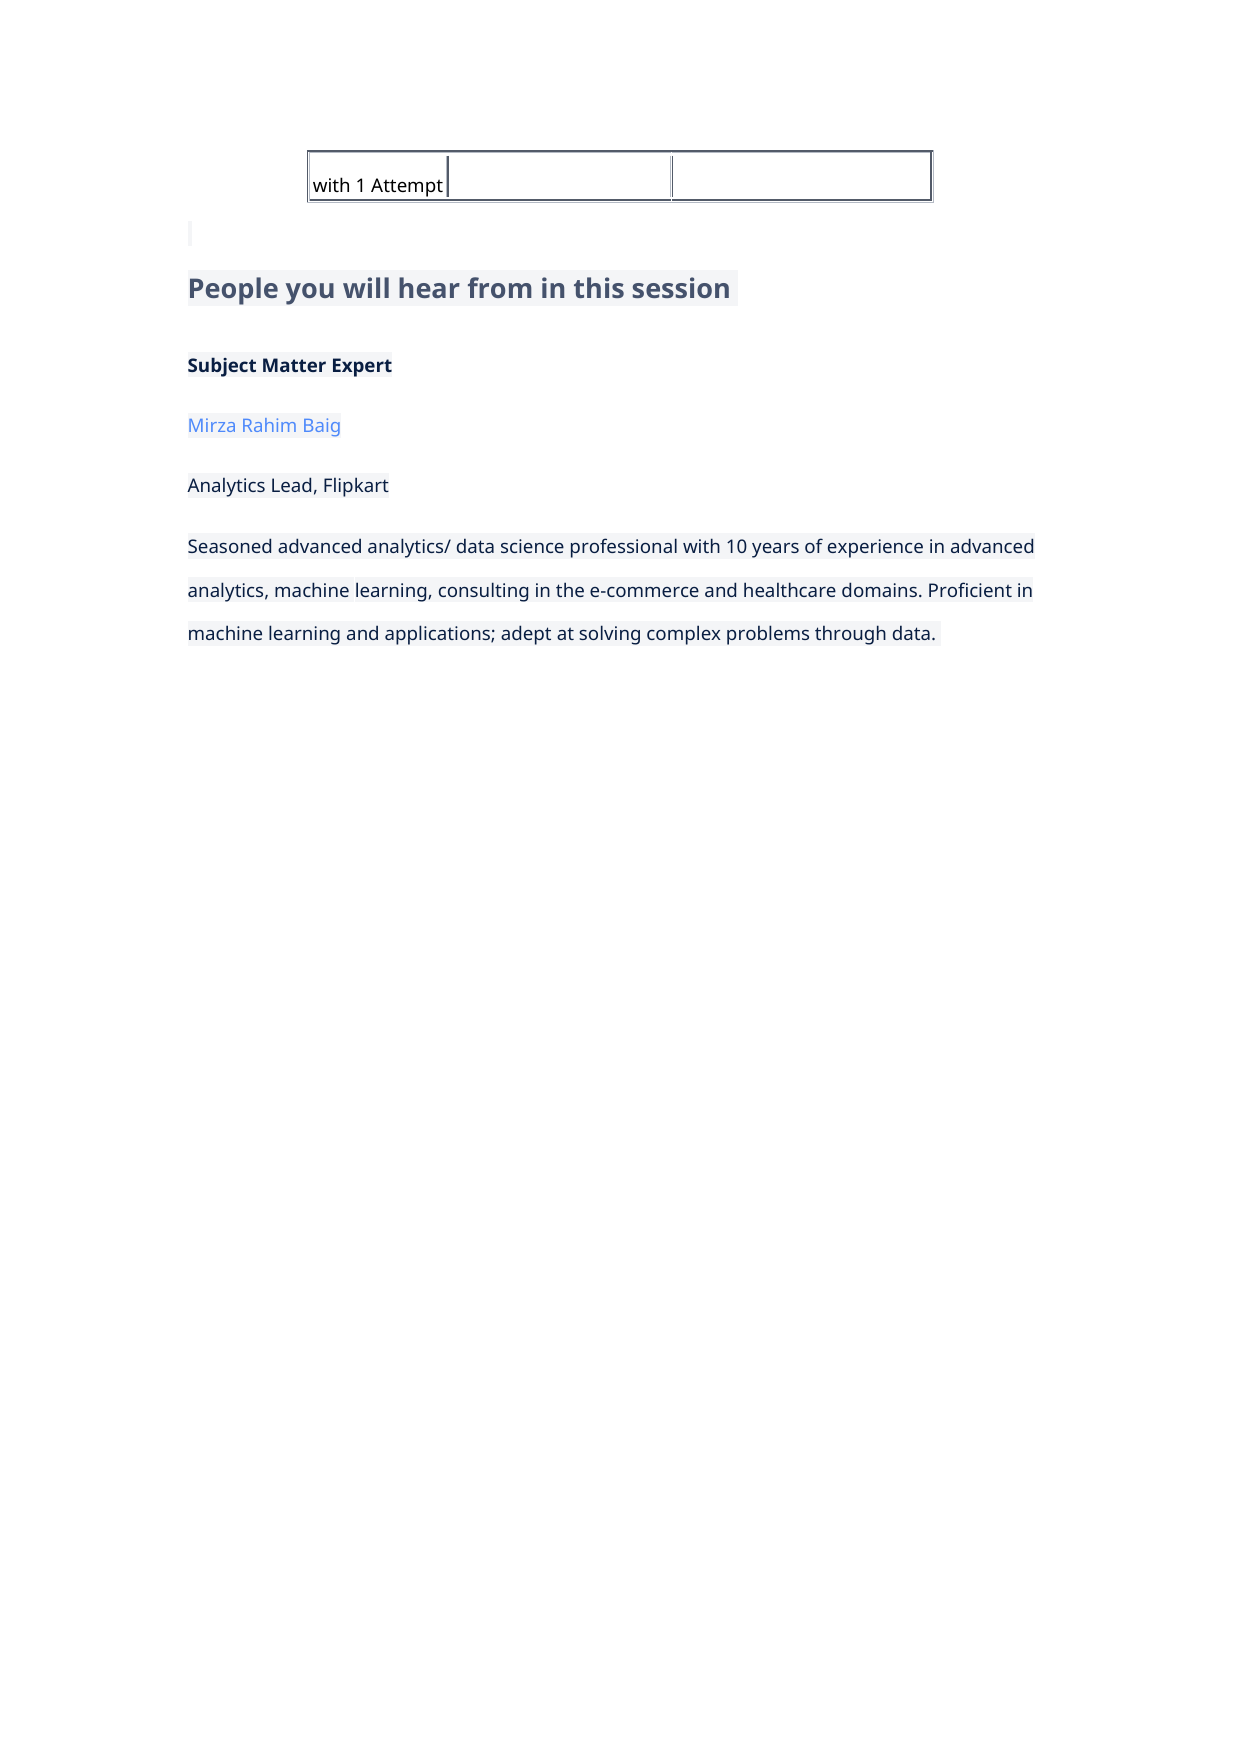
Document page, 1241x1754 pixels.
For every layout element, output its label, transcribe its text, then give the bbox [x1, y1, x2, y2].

text Subject Matter Expert [187, 334, 1053, 377]
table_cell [310, 153, 447, 199]
text Mirza Rahim Baig [187, 394, 1053, 438]
text Analytics Lead, Flipkart [187, 454, 1053, 498]
subtitle People you will hear from in this session [187, 263, 1053, 306]
text Seasoned advanced analytics/ data science professional with 10 years of experience in advanced analytics, machine learning, consulting in the e-commerce and healthcare domains. Proficient in machine learning and applications; adept at solving complex problems through data. [187, 515, 1053, 646]
table_cell 0 [671, 153, 930, 199]
table_cell 10 [447, 153, 671, 199]
